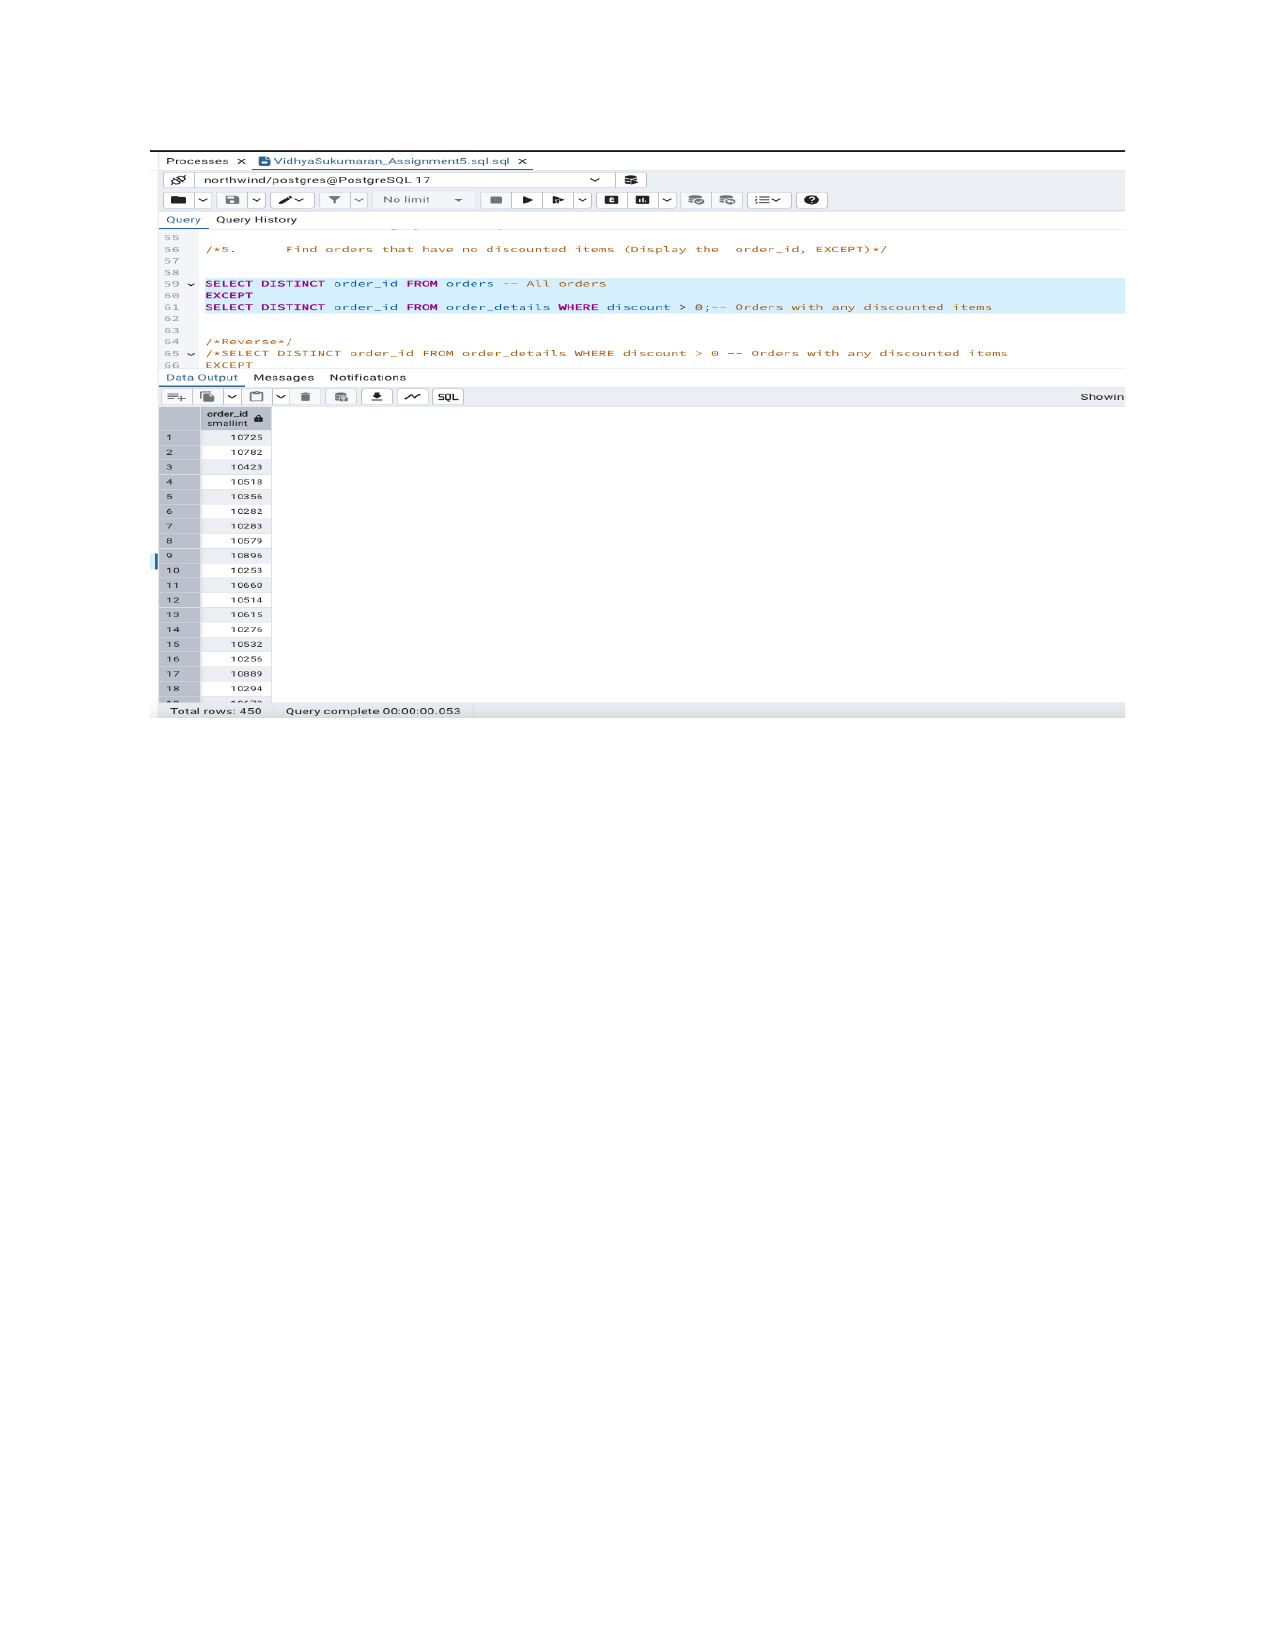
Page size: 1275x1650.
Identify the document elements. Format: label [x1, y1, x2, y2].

picture [150, 150, 1125, 718]
